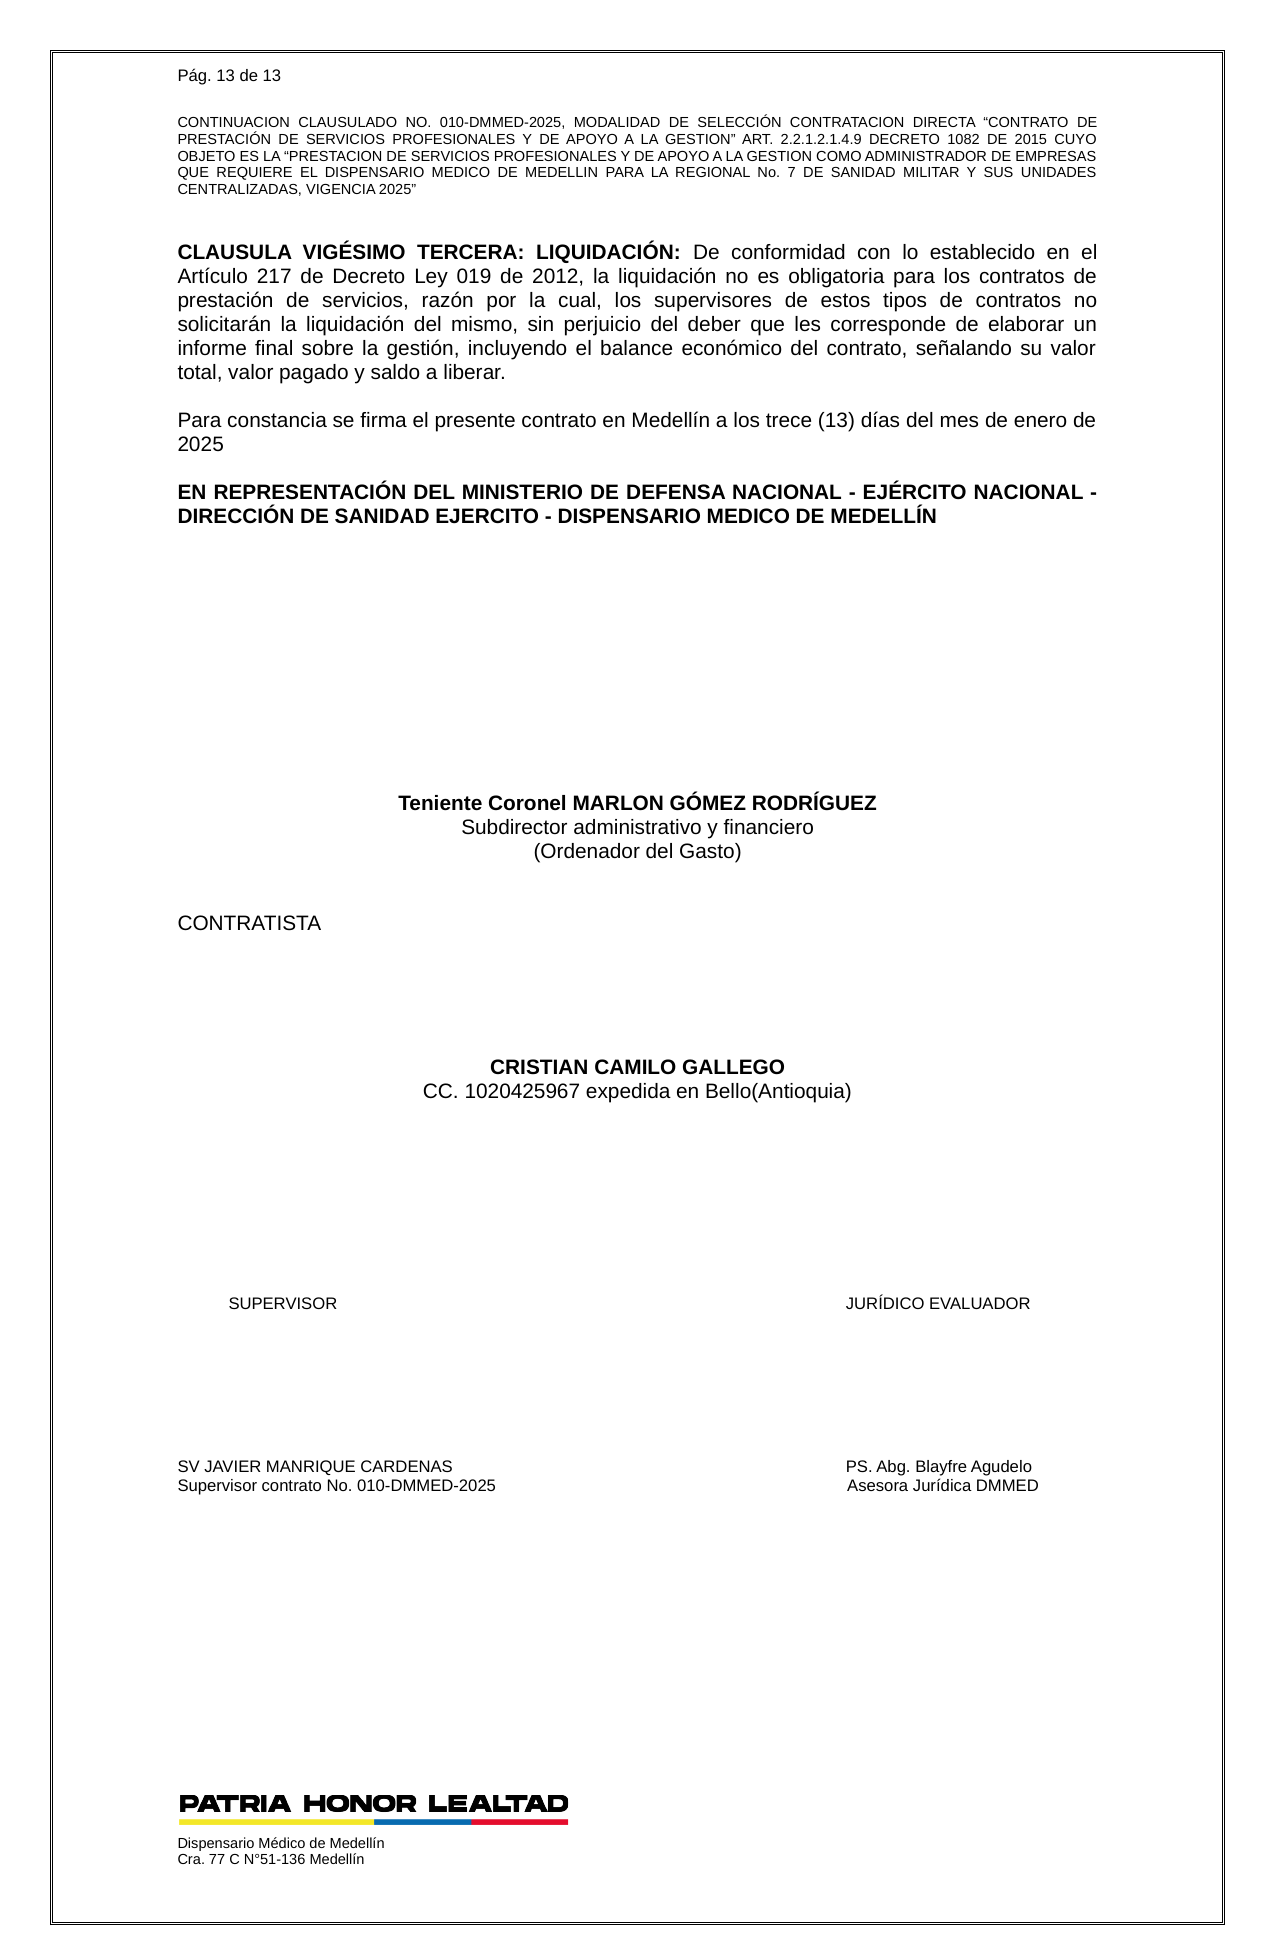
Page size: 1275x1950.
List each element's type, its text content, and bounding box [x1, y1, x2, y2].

text Para constancia se firma el presente contrato en Medellín a los trece (13) días del mes de enero de 2025 [177, 408, 1098, 456]
text SUPERVISOR JURÍDICO EVALUADOR [177, 1294, 1098, 1313]
text CC. 1020425967 expedida en Bello(Antioquia) [177, 1078, 1098, 1102]
picture [179, 1795, 569, 1825]
text Subdirector administrativo y financiero [177, 815, 1098, 839]
text Supervisor contrato No. 010-DMMED-2025 Asesora Jurídica DMMED [177, 1476, 1098, 1495]
text CRISTIAN CAMILO GALLEGO [177, 1054, 1098, 1078]
text EN REPRESENTACIÓN DEL MINISTERIO DE DEFENSA NACIONAL - EJÉRCITO NACIONAL - DIRECCIÓN DE SANIDAD EJERCITO - DISPENSARIO MEDICO DE MEDELLÍN [177, 479, 1098, 527]
text (Ordenador del Gasto) [177, 839, 1098, 863]
text CONTRATISTA [177, 911, 1098, 935]
text Teniente Coronel MARLON GÓMEZ RODRÍGUEZ [177, 791, 1098, 815]
text SV JAVIER MANRIQUE CARDENAS PS. Abg. Blayfre Agudelo [177, 1457, 1098, 1476]
text CLAUSULA VIGÉSIMO TERCERA: LIQUIDACIÓN: De conformidad con lo establecido en el Artículo 217 de Decreto Ley 019 de 2012, la liquidación no es obligatoria para los contratos de prestación de servicios, razón por la cual, los supervisores de estos tipos de contratos no solicitarán la liquidación del mismo, sin perjuicio del deber que les corresponde de elaborar un informe final sobre la gestión, incluyendo el balance económico del contrato, señalando su valor total, valor pagado y saldo a liberar. [177, 240, 1098, 384]
